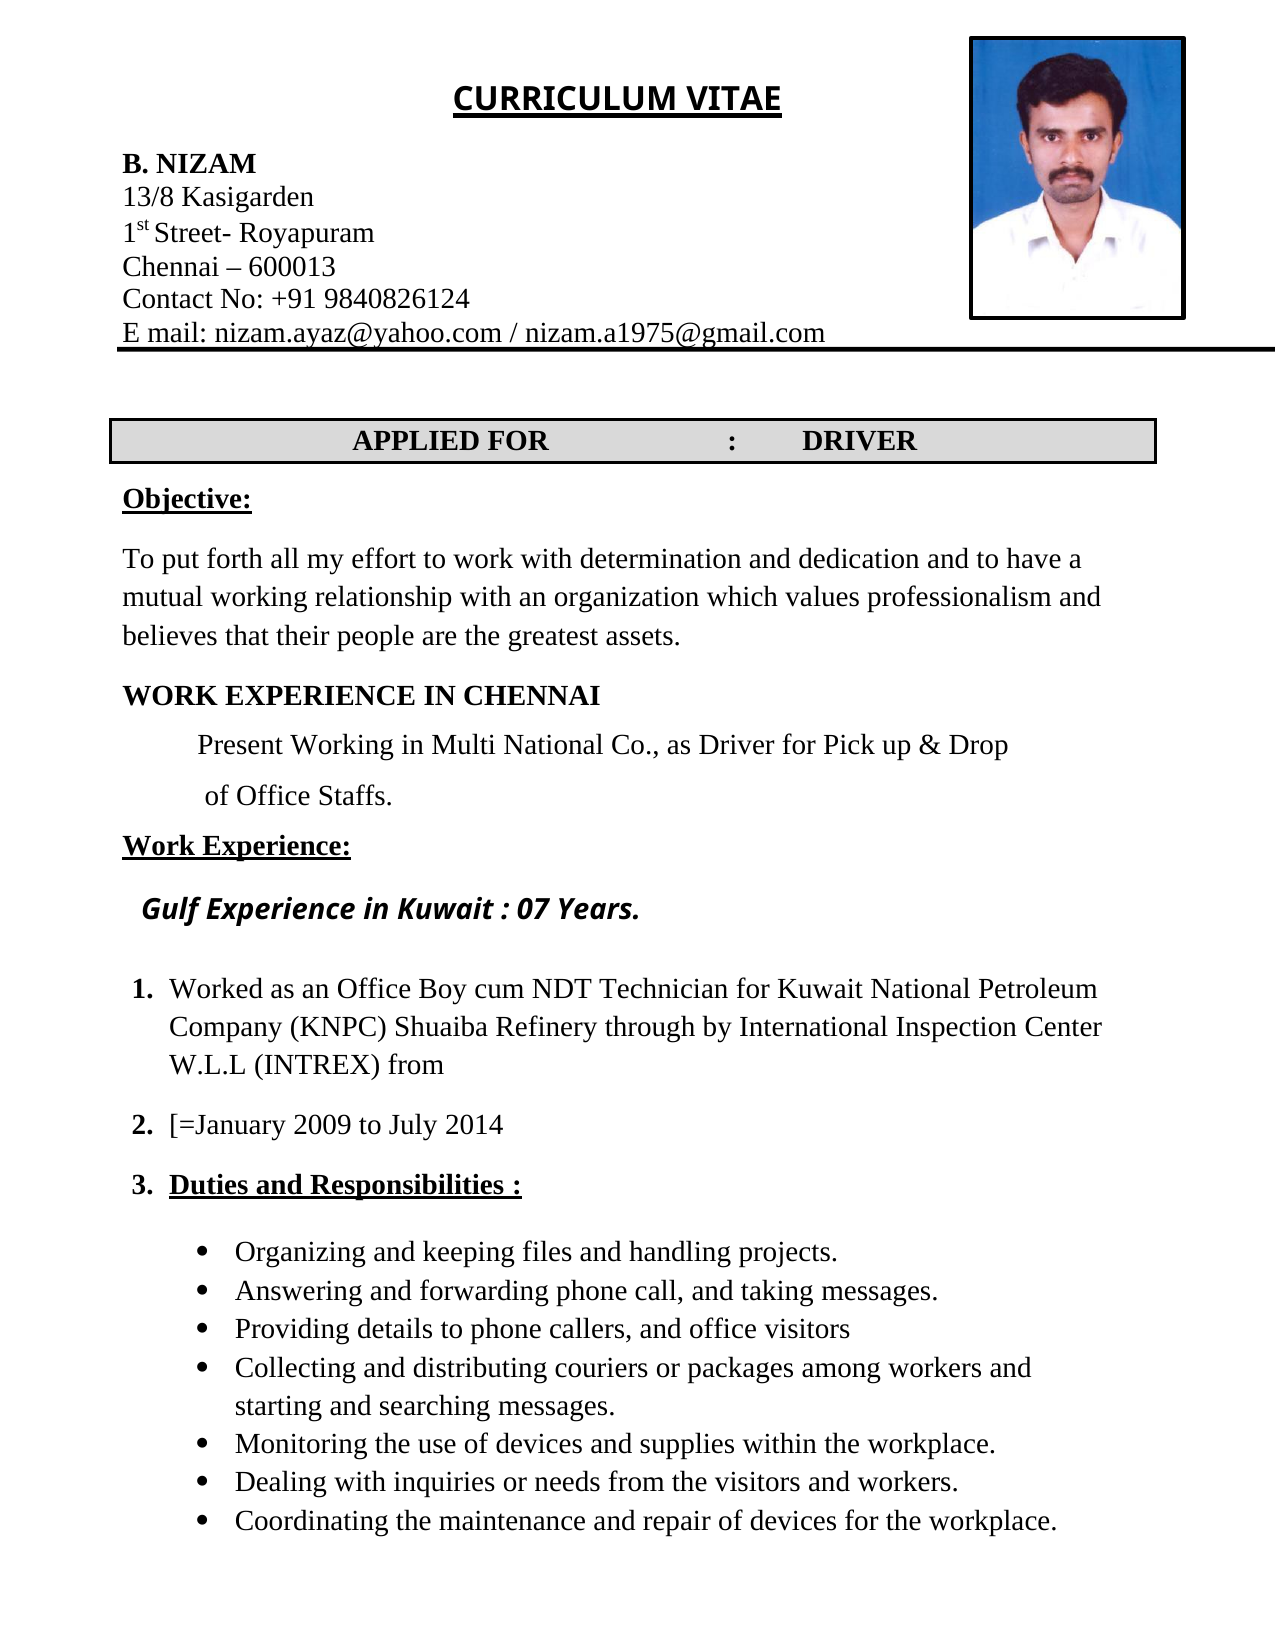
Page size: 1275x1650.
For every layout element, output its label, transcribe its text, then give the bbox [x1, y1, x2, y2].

text W.L.L (INTREX) from [169, 1048, 1169, 1081]
list Coordinating the maintenance and repair of devices for the workplace. [197, 1503, 1169, 1537]
list Collecting and distributing couriers or packages among workers and starting and searching messages. [197, 1350, 1126, 1421]
list [=January 2009 to July 2014 [131, 1107, 1169, 1140]
list Answering and forwarding phone call, and taking messages. [197, 1273, 1169, 1306]
text Present Working in Multi National Co., as Driver for Pick up & Drop of Office Staffs. [197, 727, 1031, 812]
text Contact No: +91 9840826124 [122, 282, 1169, 316]
subtitle WORK EXPERIENCE IN CHENNAI [122, 678, 1169, 711]
subtitle B. NIZAM [122, 147, 1169, 180]
text E mail: nizam.ayaz@yahoo.com / nizam.a1975@gmail.com [122, 316, 1169, 346]
subtitle Objective: [122, 482, 1169, 515]
subtitle Work Experience: [122, 829, 1169, 862]
text To put forth all my effort to work with determination and dedication and to have a mutual working relationship with an organization which values professionalism and believes that their people are the greatest assets. [122, 541, 1161, 651]
text CURRICULUM VITAE [452, 75, 1169, 120]
list Organizing and keeping files and handling projects. [197, 1234, 1169, 1268]
text 13/8 Kasigarden [122, 180, 1169, 213]
text 1st Street- Royapuram Chennai – 600013 [122, 213, 470, 282]
picture [973, 40, 1181, 316]
subtitle Duties and Responsibilities : [131, 1167, 1169, 1200]
list Monitoring the use of devices and supplies within the workplace. [197, 1426, 1169, 1459]
text Gulf Experience in Kuwait : 07 Years. [141, 888, 1169, 928]
list Worked as an Office Boy cum NDT Technician for Kuwait National Petroleum Company (KNPC) Shuaiba Refinery through by International Inspection Center [131, 971, 1113, 1043]
list Dealing with inquiries or needs from the visitors and workers. [197, 1464, 1169, 1498]
list Providing details to phone callers, and office visitors [197, 1311, 1169, 1345]
